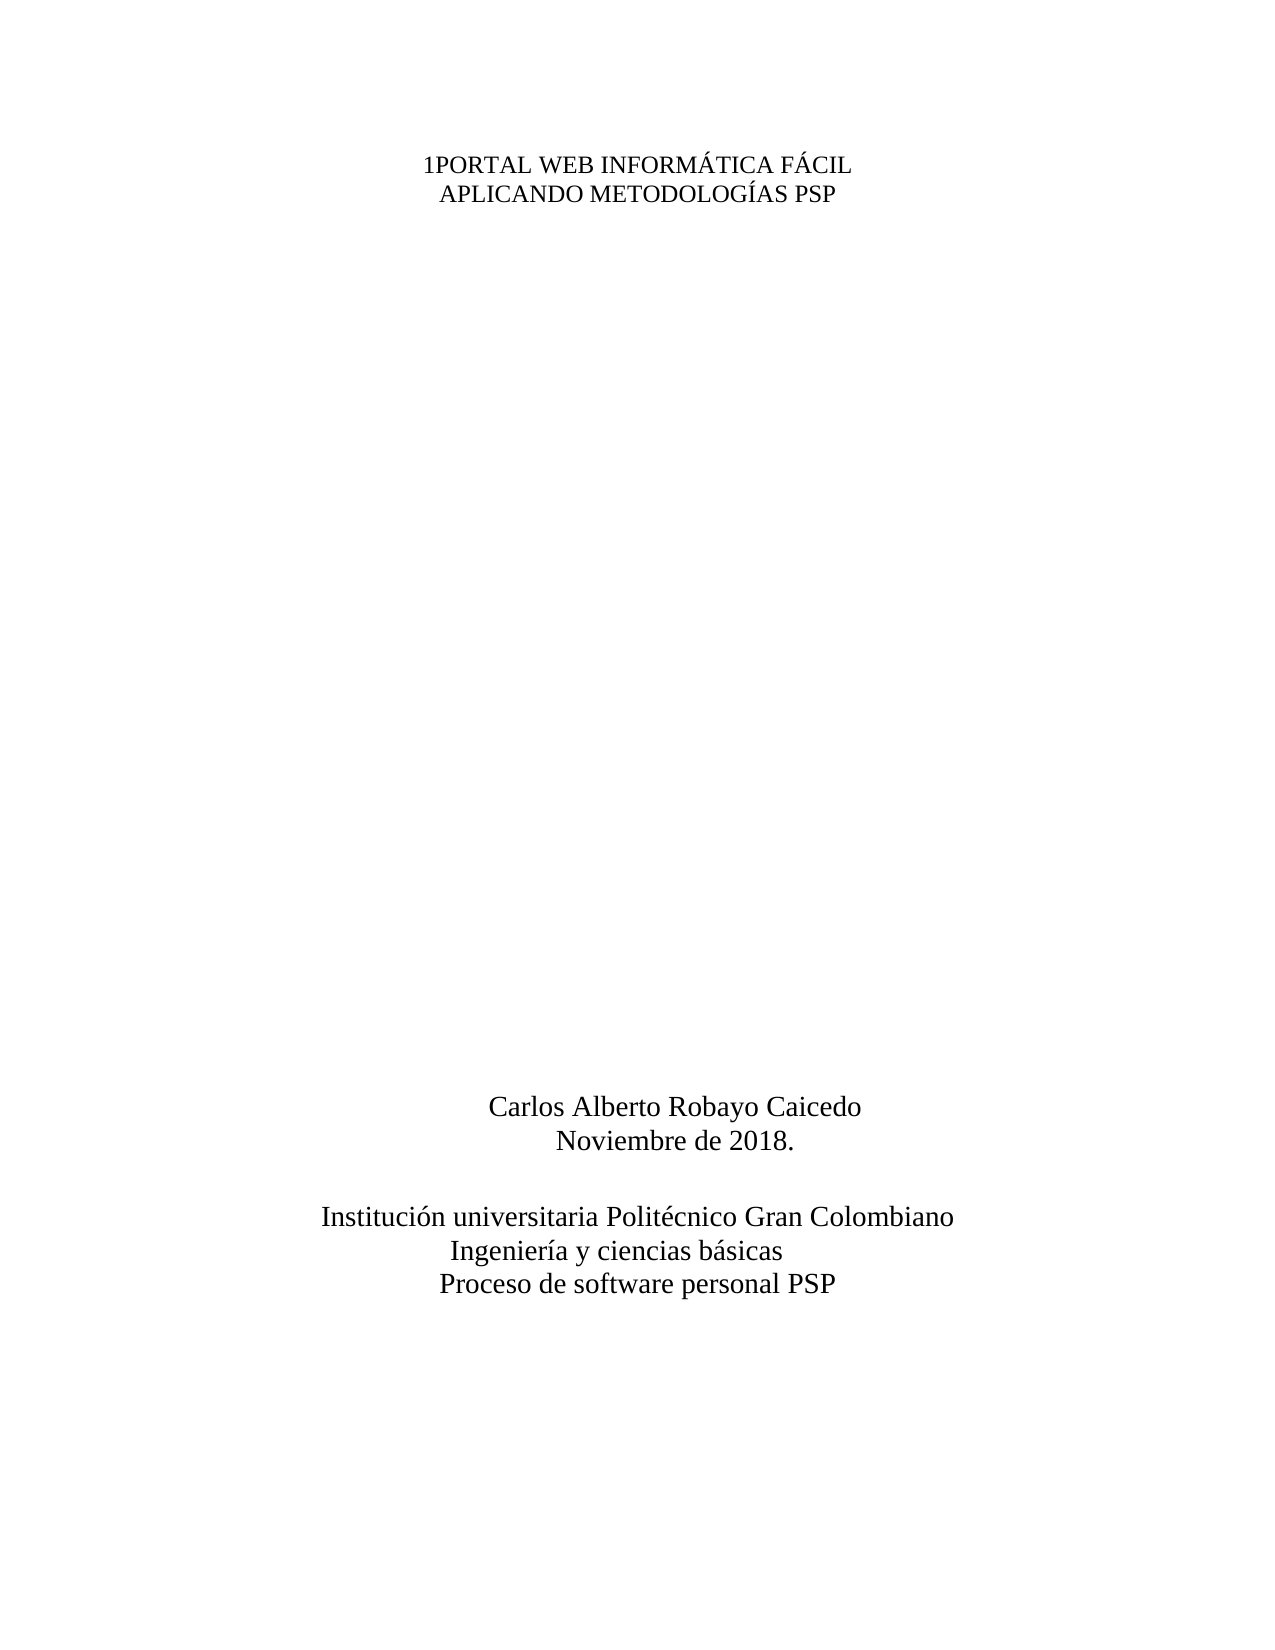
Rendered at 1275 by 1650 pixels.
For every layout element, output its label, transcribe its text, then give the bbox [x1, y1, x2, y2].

text Ingeniería y ciencias básicas [150, 1233, 1125, 1266]
text APLICANDO METODOLOGÍAS PSP [150, 179, 1125, 207]
text Institución universitaria Politécnico Gran Colombiano [150, 1199, 1125, 1233]
text Proceso de software personal PSP [150, 1266, 1125, 1300]
text Carlos Alberto Robayo Caicedo [150, 1089, 1125, 1123]
text Noviembre de 2018. [150, 1123, 1125, 1156]
text PORTAL WEB INFORMÁTICA FÁCIL [150, 150, 1125, 179]
